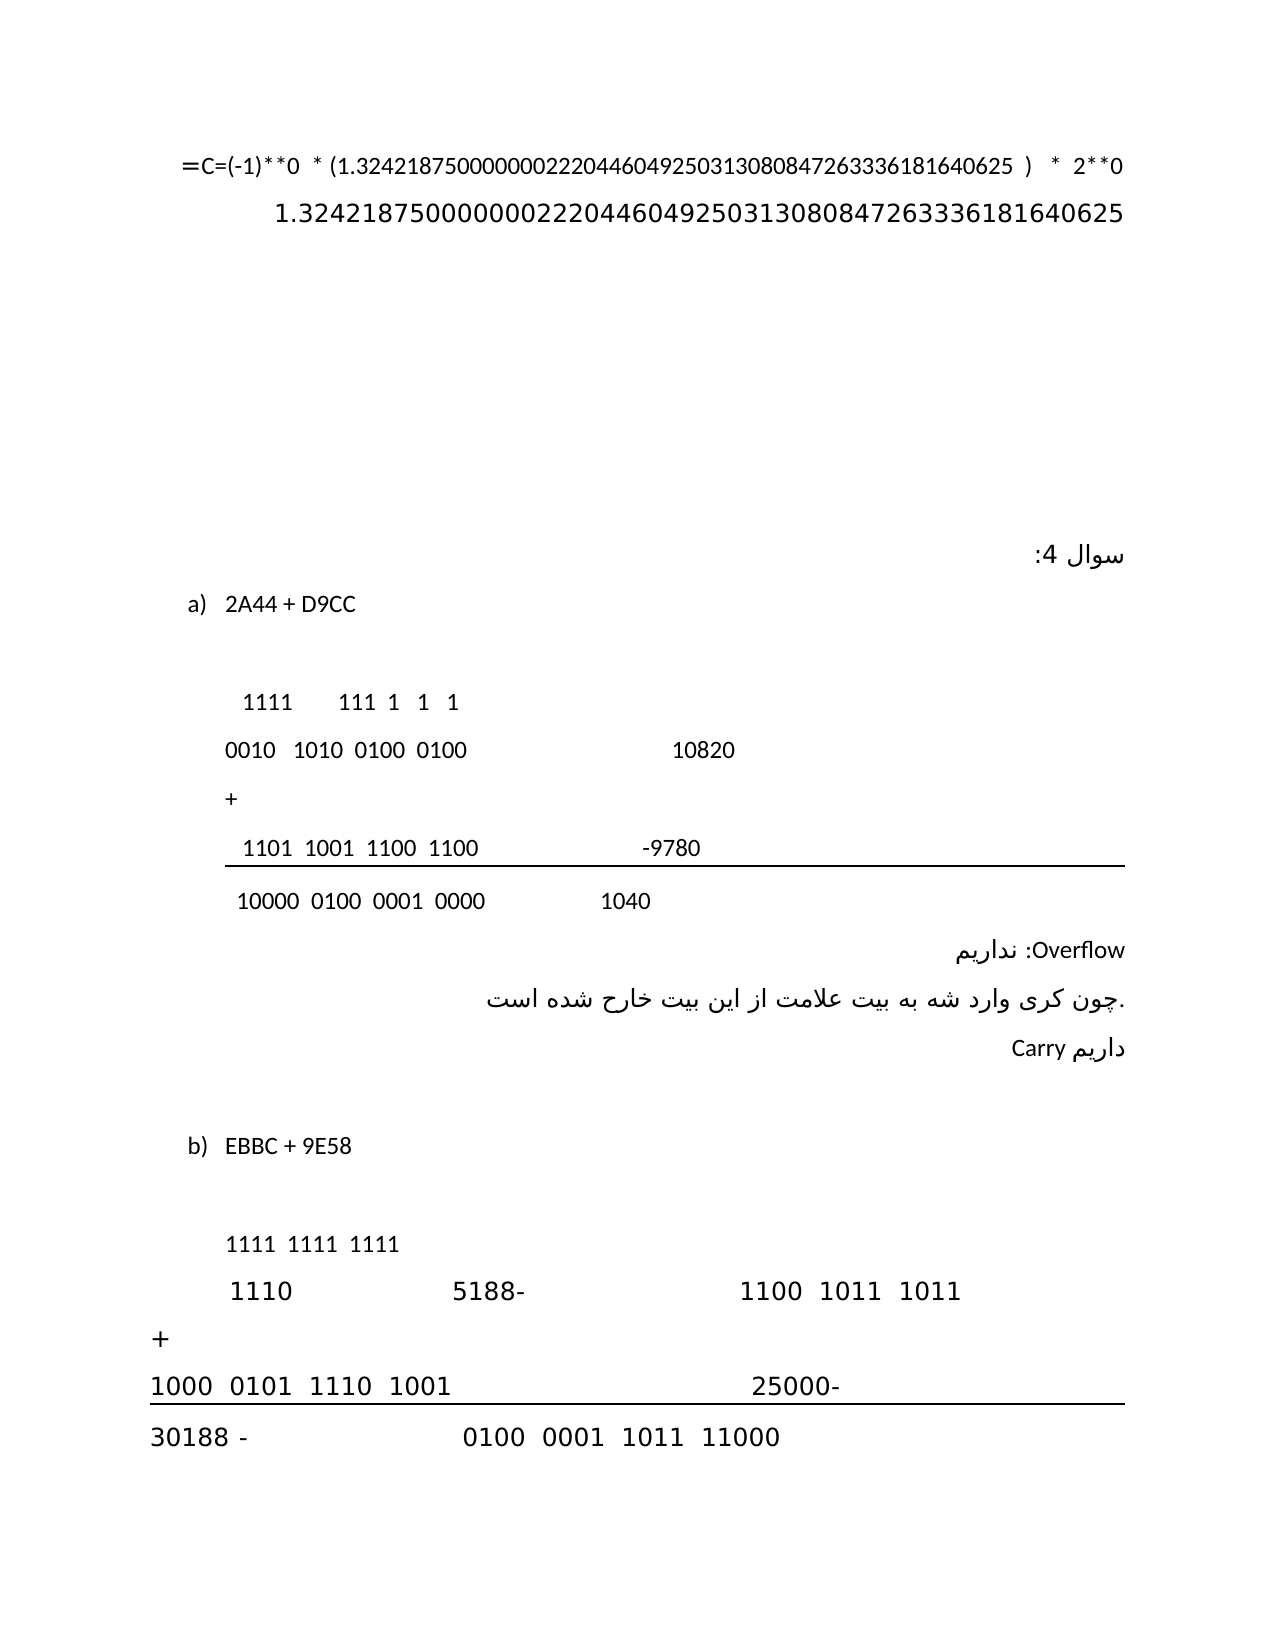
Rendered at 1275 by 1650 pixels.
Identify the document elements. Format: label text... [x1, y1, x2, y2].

text 11000 1011 0001 0100 - 30188 [150, 1423, 1125, 1452]
text -25000 1001 1110 0101 1000 [150, 1372, 1125, 1403]
text 1011 1011 1100 -5188 1110 [150, 1277, 1050, 1306]
text 1111 1111 1111 [225, 1228, 1125, 1258]
text 1.3242187500000002220446049250313080847263336181640625 [150, 199, 1125, 228]
text 1101 1001 1100 1100 -9780 [225, 832, 1125, 865]
text سوال 4: [150, 540, 1125, 569]
text + [225, 783, 1125, 814]
text Carry داریم [150, 1032, 1125, 1062]
list EBBC + 9E58 [187, 1130, 1125, 1160]
text C=(-1)**0 * (1.3242187500000002220446049250313080847263336181640625 ) * 2**0= [150, 150, 1125, 181]
text + [150, 1324, 1125, 1353]
text نداریم :Overflow [150, 934, 1125, 964]
text 1111 111 1 1 1 [225, 686, 1125, 716]
text 0010 1010 0100 0100 10820 [225, 734, 1125, 765]
text 10000 0100 0001 0000 1040 [150, 885, 1125, 916]
text چون کری وارد شه به بیت علامت از این بیت خارح شده است. [150, 983, 1125, 1013]
list 2A44 + D9CC [187, 588, 1125, 618]
